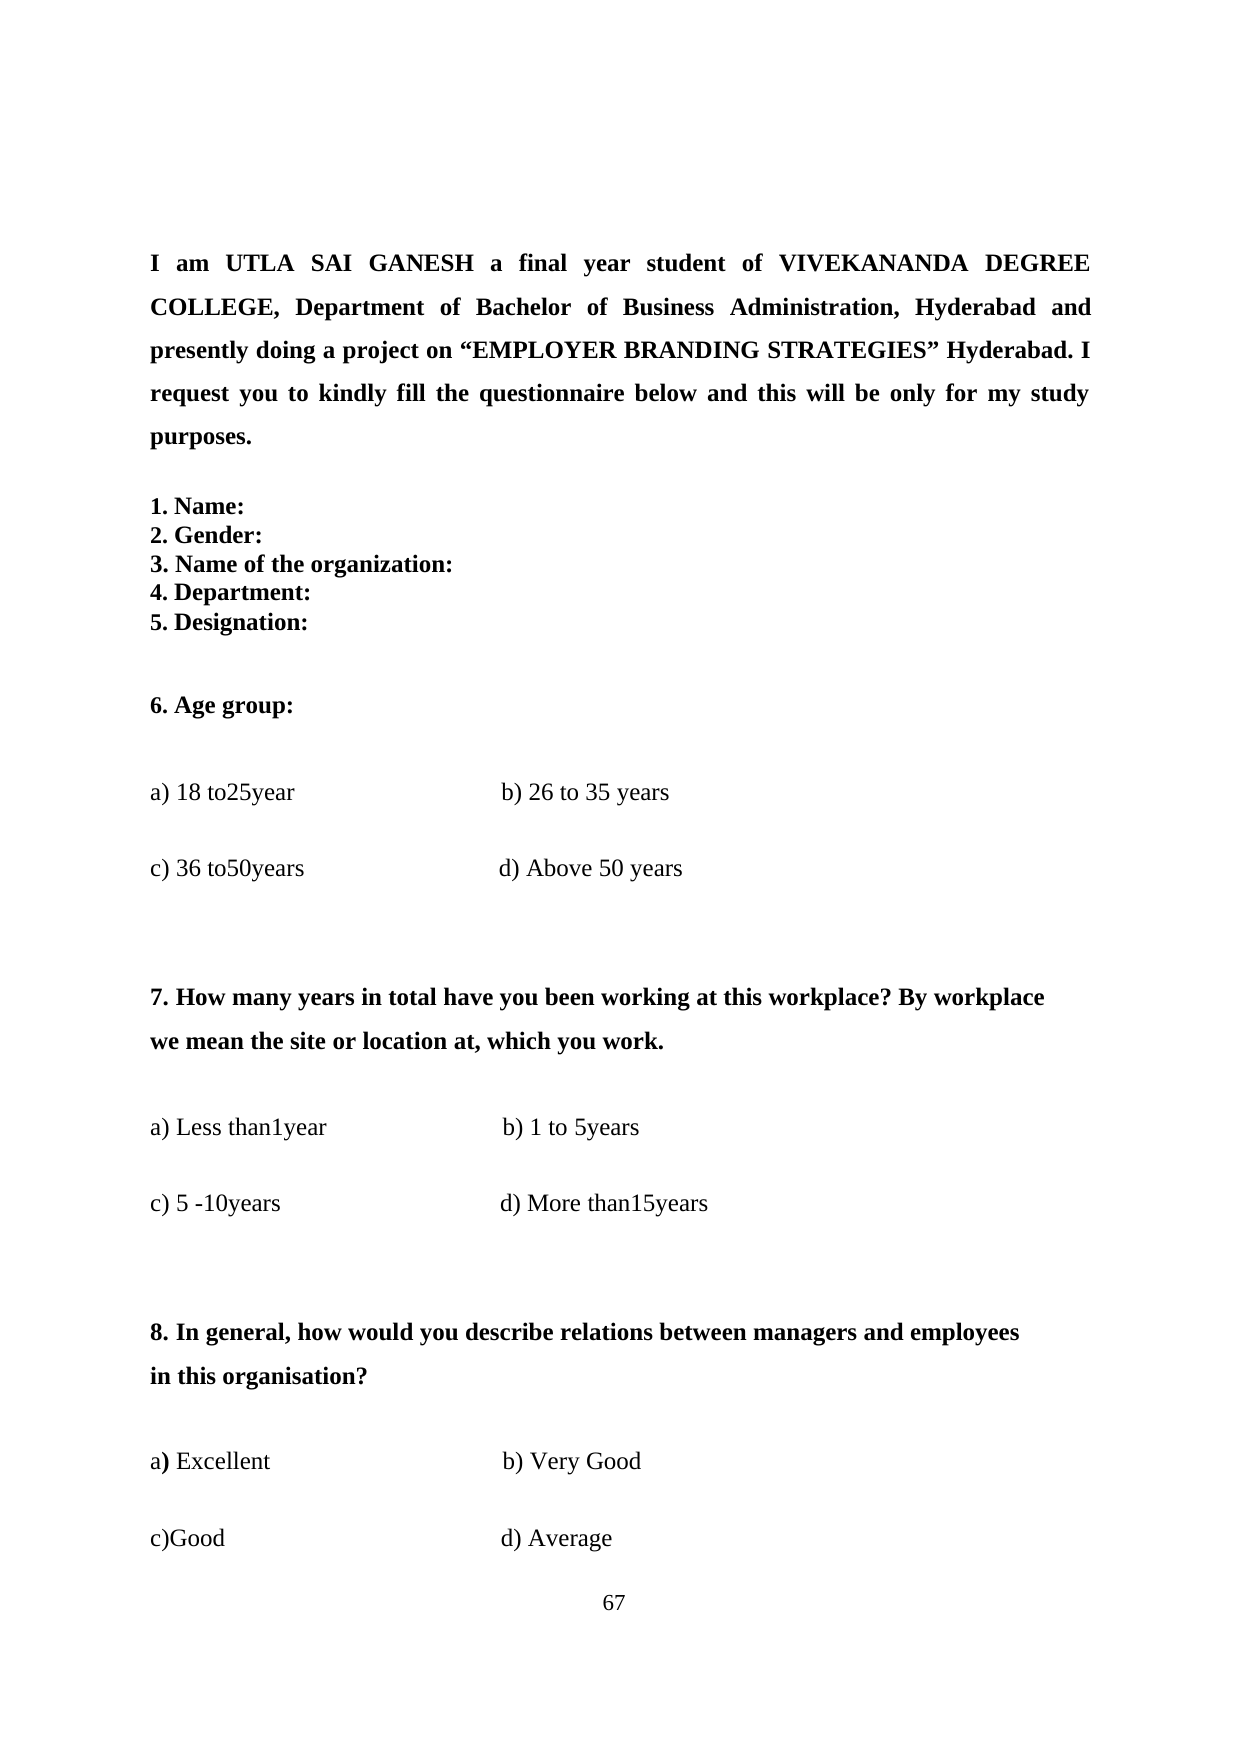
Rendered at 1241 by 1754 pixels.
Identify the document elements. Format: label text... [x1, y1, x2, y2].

list Designation: [150, 607, 1115, 636]
text c) 36 to50years d) Above 50 years [150, 853, 1115, 882]
subtitle Gender: [150, 520, 1115, 549]
text a) Less than1year b) 1 to 5years [150, 1112, 1115, 1141]
subtitle I am UTLA SAI GANESH a final year student of VIVEKANANDA DEGREE COLLEGE, Department of Bachelor of Business Administration, Hyderabad and presently doing a project on “EMPLOYER BRANDING STRATEGIES” Hyderabad. I request you to kindly fill the questionnaire below and this will be only for my study purposes. [150, 248, 1091, 450]
text c)Good d) Average [150, 1523, 1115, 1552]
text a) Excellent b) Very Good [150, 1446, 1115, 1475]
list Name of the organization: [150, 549, 1115, 578]
subtitle Age group: [150, 690, 1115, 719]
subtitle In general, how would you describe relations between managers and employees in this organisation? [150, 1317, 1046, 1389]
subtitle How many years in total have you been working at this workplace? By workplace we mean the site or location at, which you work. [150, 982, 1078, 1054]
text c) 5 -10years d) More than15years [150, 1188, 1115, 1217]
text a) 18 to25year b) 26 to 35 years [150, 777, 1115, 806]
list Name: [150, 492, 1115, 520]
subtitle Department: [150, 578, 1115, 606]
